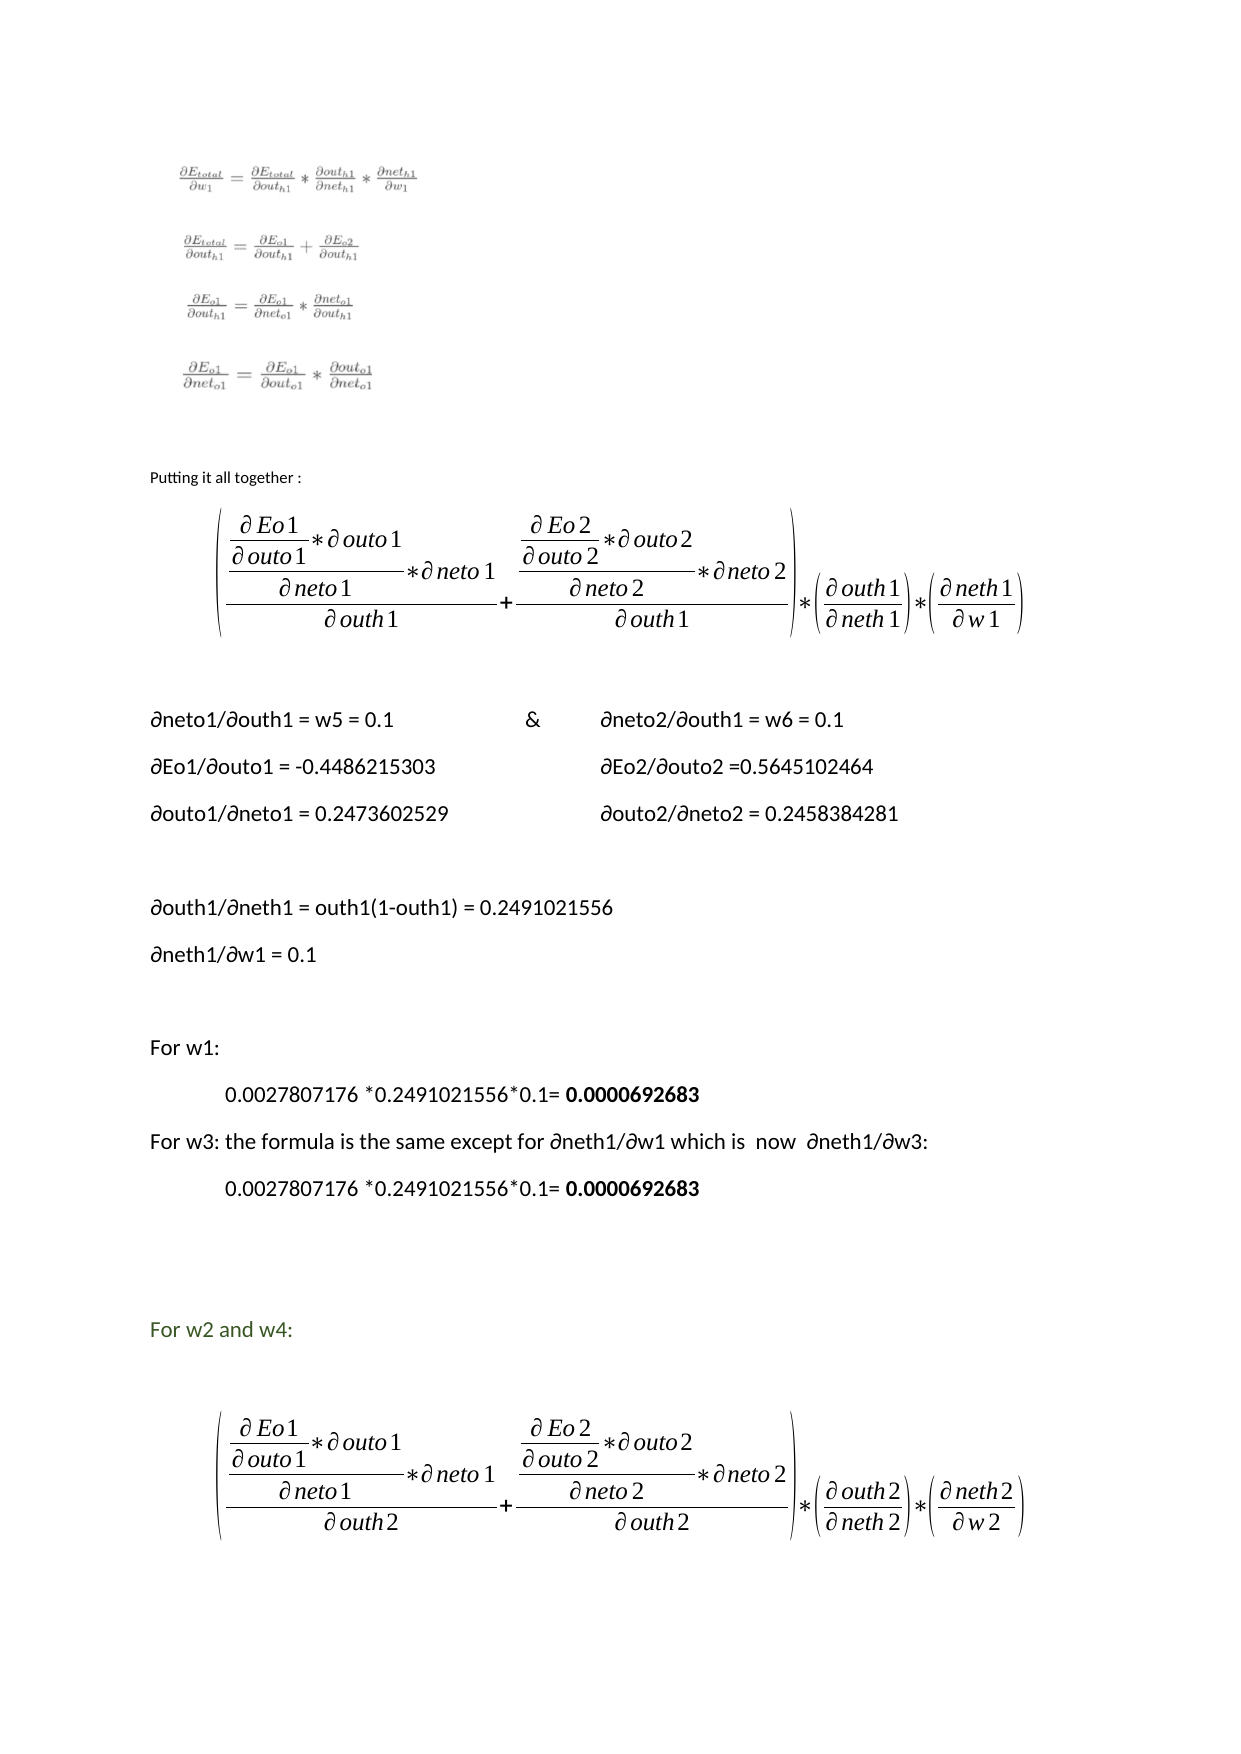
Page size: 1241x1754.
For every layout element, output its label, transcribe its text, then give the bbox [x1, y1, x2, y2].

text ∂outo1/∂neto1 = 0.2473602529 ∂outo2/∂neto2 = 0.2458384281 [150, 799, 1090, 827]
text Putting it all together : [150, 467, 1090, 487]
picture [179, 276, 370, 327]
picture [169, 221, 373, 272]
text ∂neth1/∂w1 = 0.1 [150, 940, 1090, 968]
text For w3: the formula is the same except for ∂neth1/∂w1 which is now ∂neth1/∂w3: [150, 1127, 1090, 1155]
text For w2 and w4: [150, 1315, 1090, 1343]
text 0.0027807176 *0.2491021556*0.1= 0.0000692683 [150, 1080, 1090, 1108]
picture [175, 346, 372, 397]
text For w1: [150, 1033, 1090, 1061]
text 0.0027807176 *0.2491021556*0.1= 0.0000692683 [150, 1174, 1090, 1202]
text ∂neto1/∂outh1 = w5 = 0.1 & ∂neto2/∂outh1 = w6 = 0.1 [150, 705, 1090, 733]
text ∂outh1/∂neth1 = outh1(1-outh1) = 0.2491021556 [150, 893, 1090, 921]
text ∂Eo1/∂outo1 = -0.4486215303 ∂Eo2/∂outo2 =0.5645102464 [150, 752, 1090, 780]
picture [150, 150, 473, 214]
